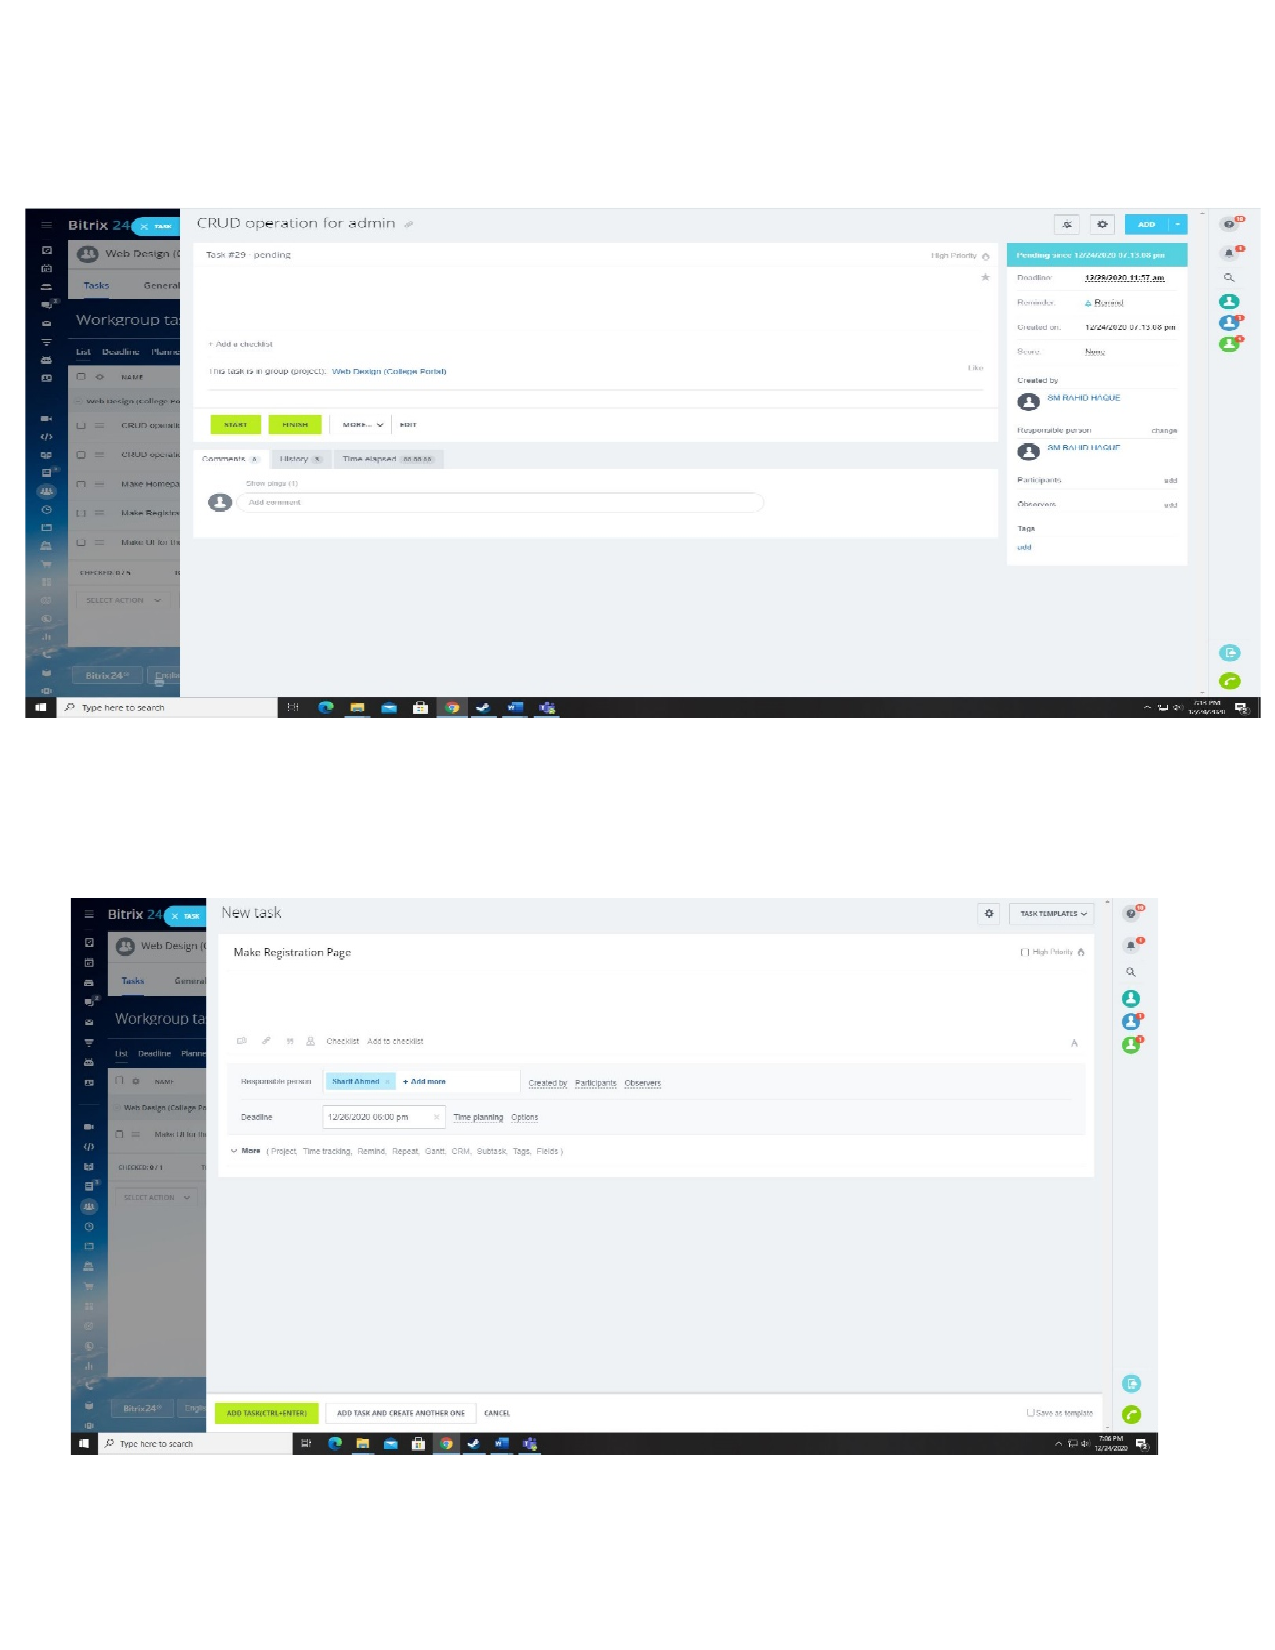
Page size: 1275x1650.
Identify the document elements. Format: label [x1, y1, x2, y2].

picture [25, 207, 1261, 718]
picture [70, 898, 1159, 1455]
